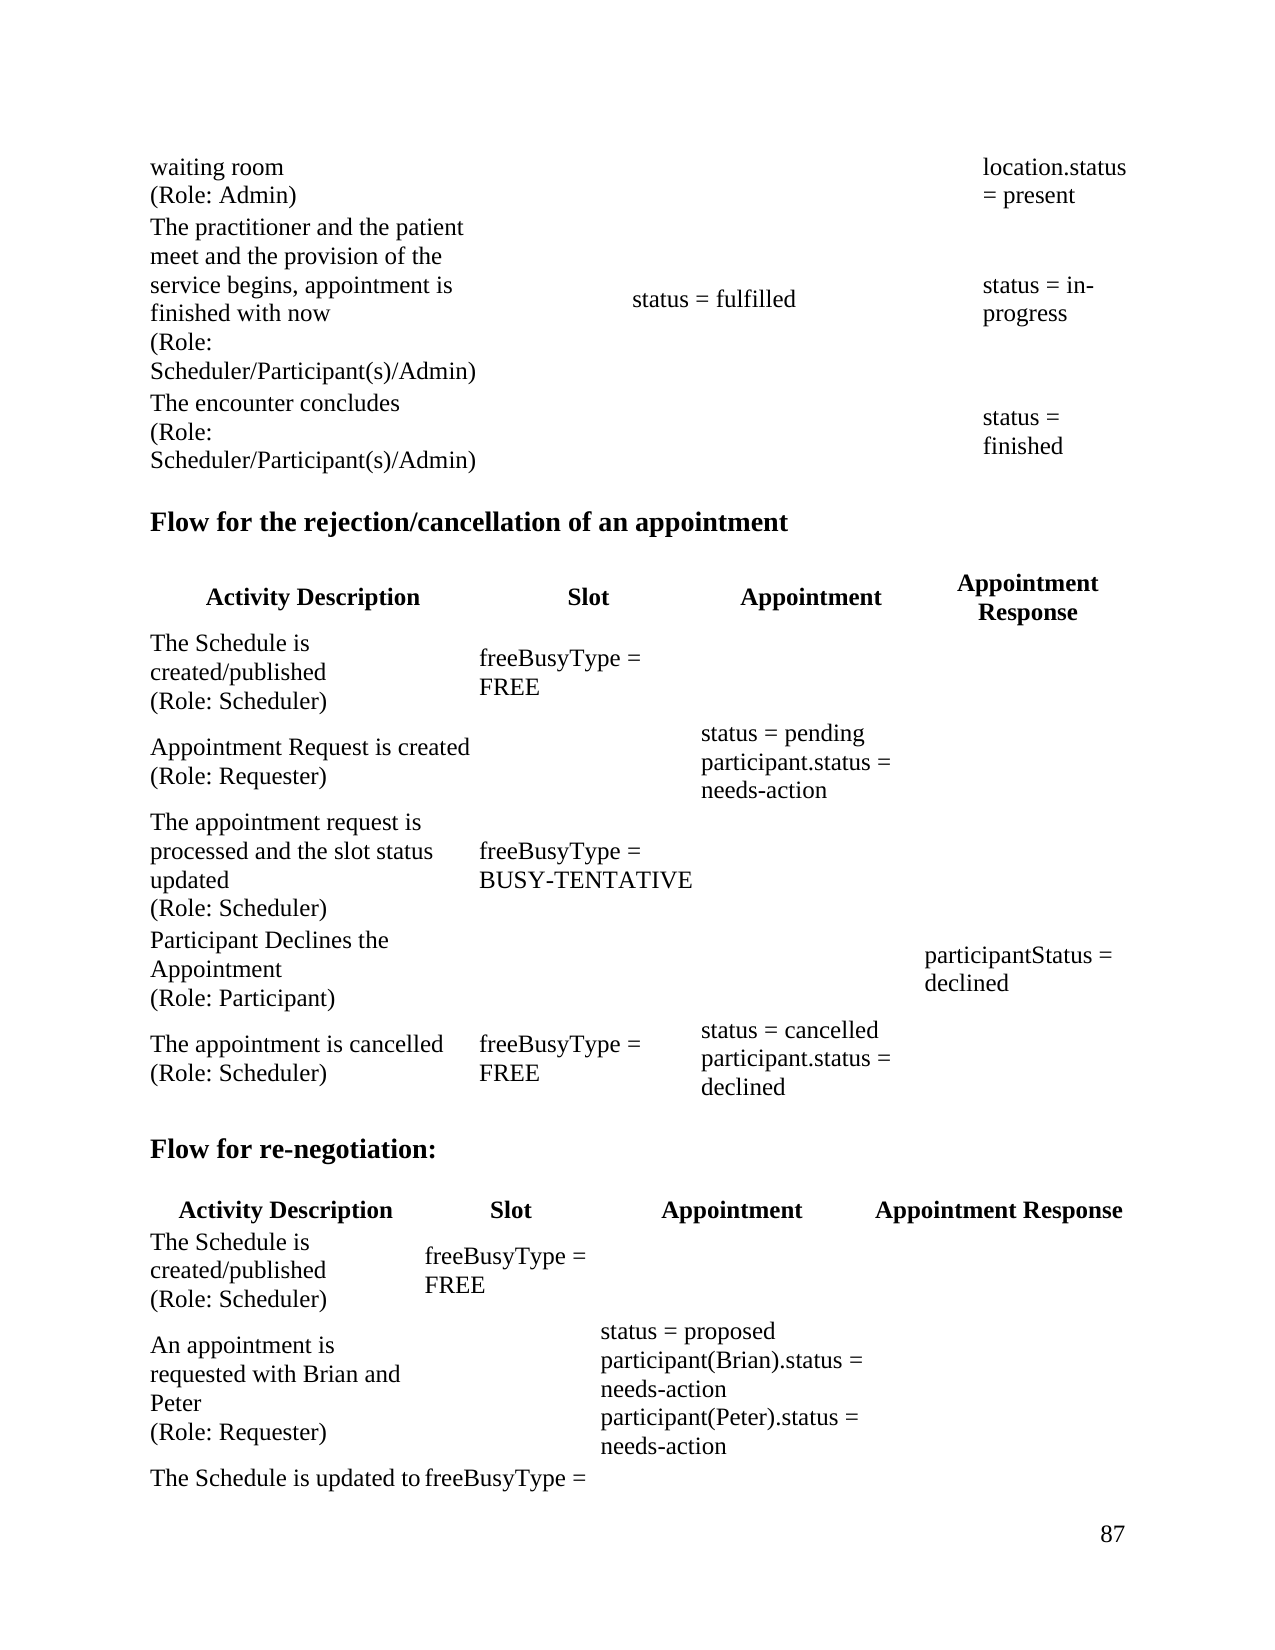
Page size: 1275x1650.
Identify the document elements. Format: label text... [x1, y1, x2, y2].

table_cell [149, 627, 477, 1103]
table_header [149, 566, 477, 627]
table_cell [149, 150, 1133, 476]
subtitle Flow for re-negotiation: [150, 1132, 1125, 1164]
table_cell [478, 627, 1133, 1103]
subtitle Flow for the rejection/cancellation of an appointment [150, 505, 1125, 537]
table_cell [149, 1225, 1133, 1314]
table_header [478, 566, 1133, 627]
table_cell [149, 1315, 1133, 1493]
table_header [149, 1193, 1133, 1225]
